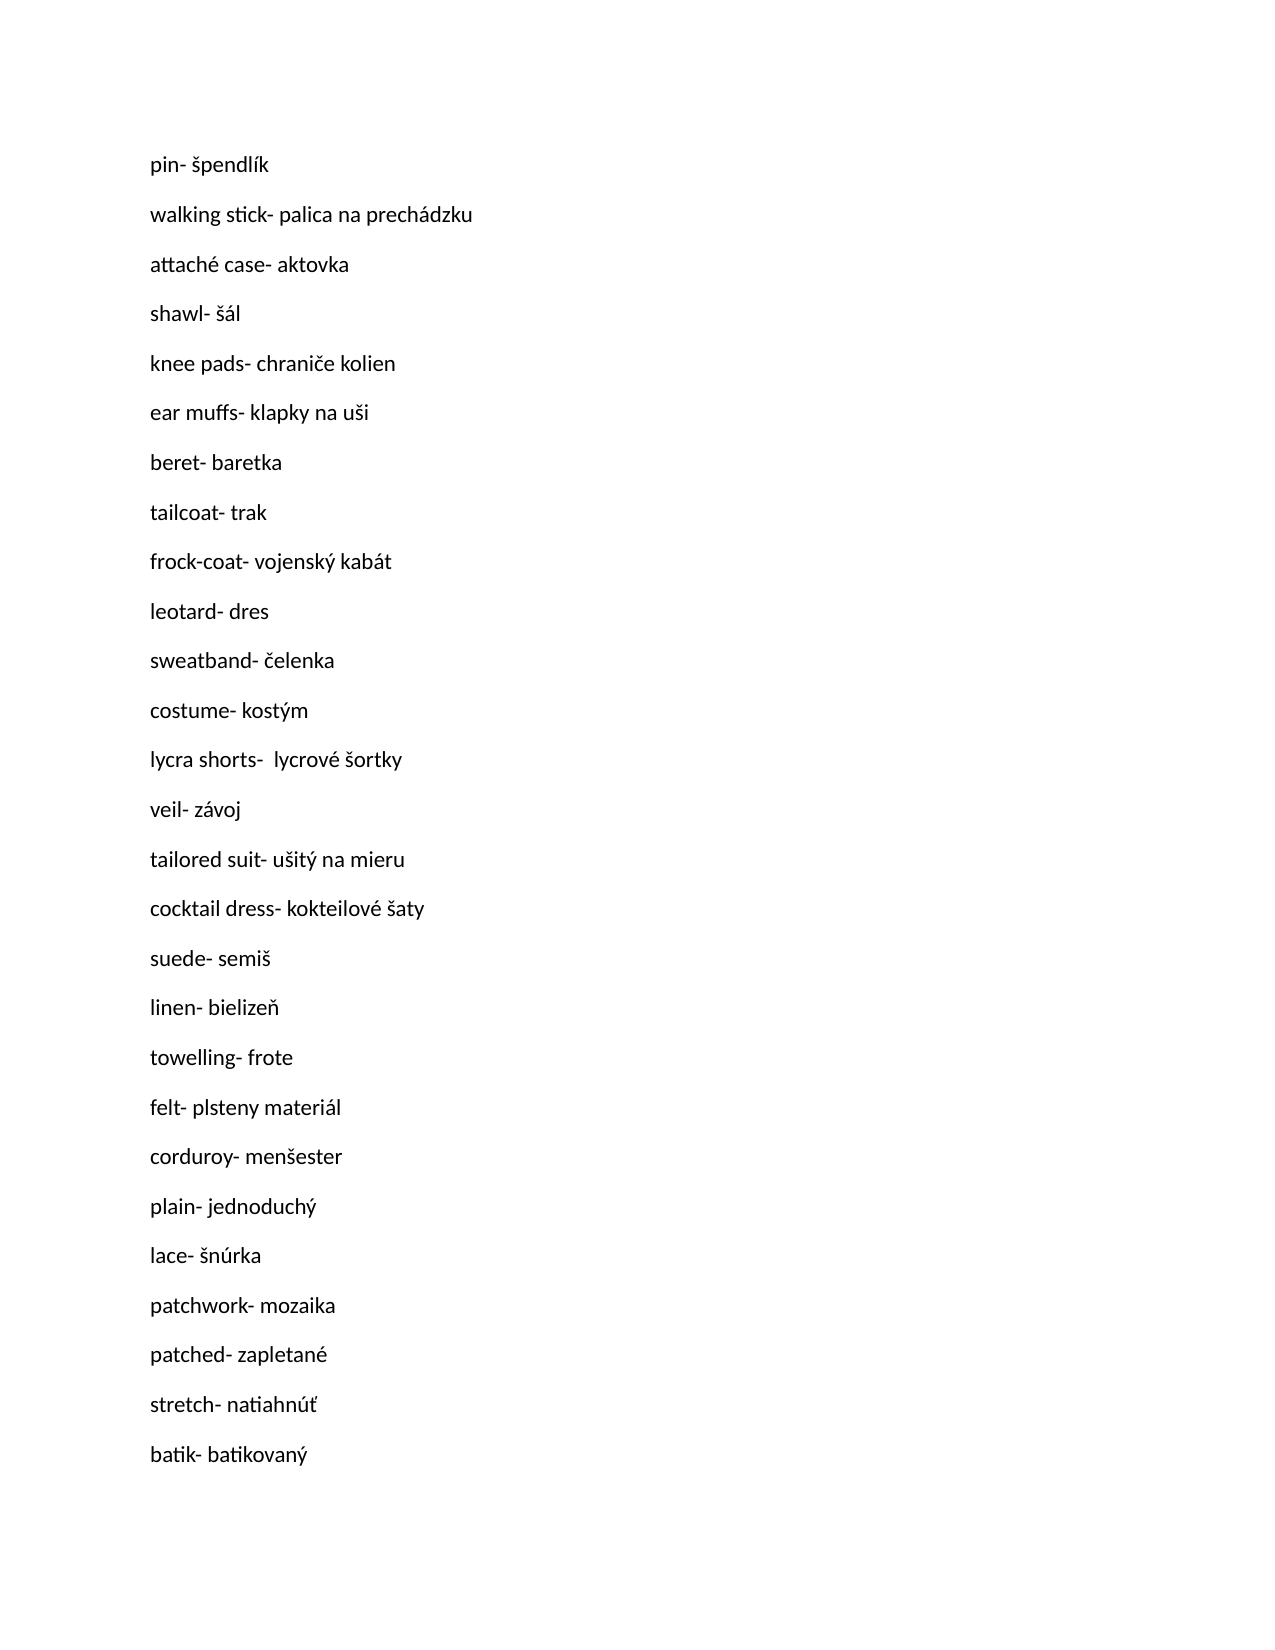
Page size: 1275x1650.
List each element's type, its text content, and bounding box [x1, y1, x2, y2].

text costume- kostým [150, 695, 1125, 724]
text tailored suit- ušitý na mieru [150, 844, 1125, 873]
text beret- baretka [150, 447, 1125, 476]
text linen- bielizeň [150, 993, 1125, 1022]
text suede- semiš [150, 943, 1125, 972]
text plain- jednoduchý [150, 1191, 1125, 1220]
text veil- závoj [150, 794, 1125, 823]
text knee pads- chraniče kolien [150, 348, 1125, 377]
text towelling- frote [150, 1042, 1125, 1071]
text stretch- natiahnúť [150, 1389, 1125, 1418]
text attaché case- aktovka [150, 249, 1125, 278]
text frock-coat- vojenský kabát [150, 547, 1125, 575]
text pin- špendlík [150, 150, 1125, 179]
text walking stick- palica na prechádzku [150, 199, 1125, 228]
text ear muffs- klapky na uši [150, 398, 1125, 427]
text felt- plsteny materiál [150, 1092, 1125, 1121]
text lycra shorts- lycrové šortky [150, 745, 1125, 774]
text shawl- šál [150, 299, 1125, 327]
text sweatband- čelenka [150, 646, 1125, 674]
text tailcoat- trak [150, 497, 1125, 526]
text cocktail dress- kokteilové šaty [150, 894, 1125, 922]
text patched- zapletané [150, 1340, 1125, 1369]
text corduroy- menšester [150, 1142, 1125, 1170]
text batik- batikovaný [150, 1439, 1125, 1468]
text leotard- dres [150, 596, 1125, 625]
text patchwork- mozaika [150, 1290, 1125, 1319]
text lace- šnúrka [150, 1241, 1125, 1269]
